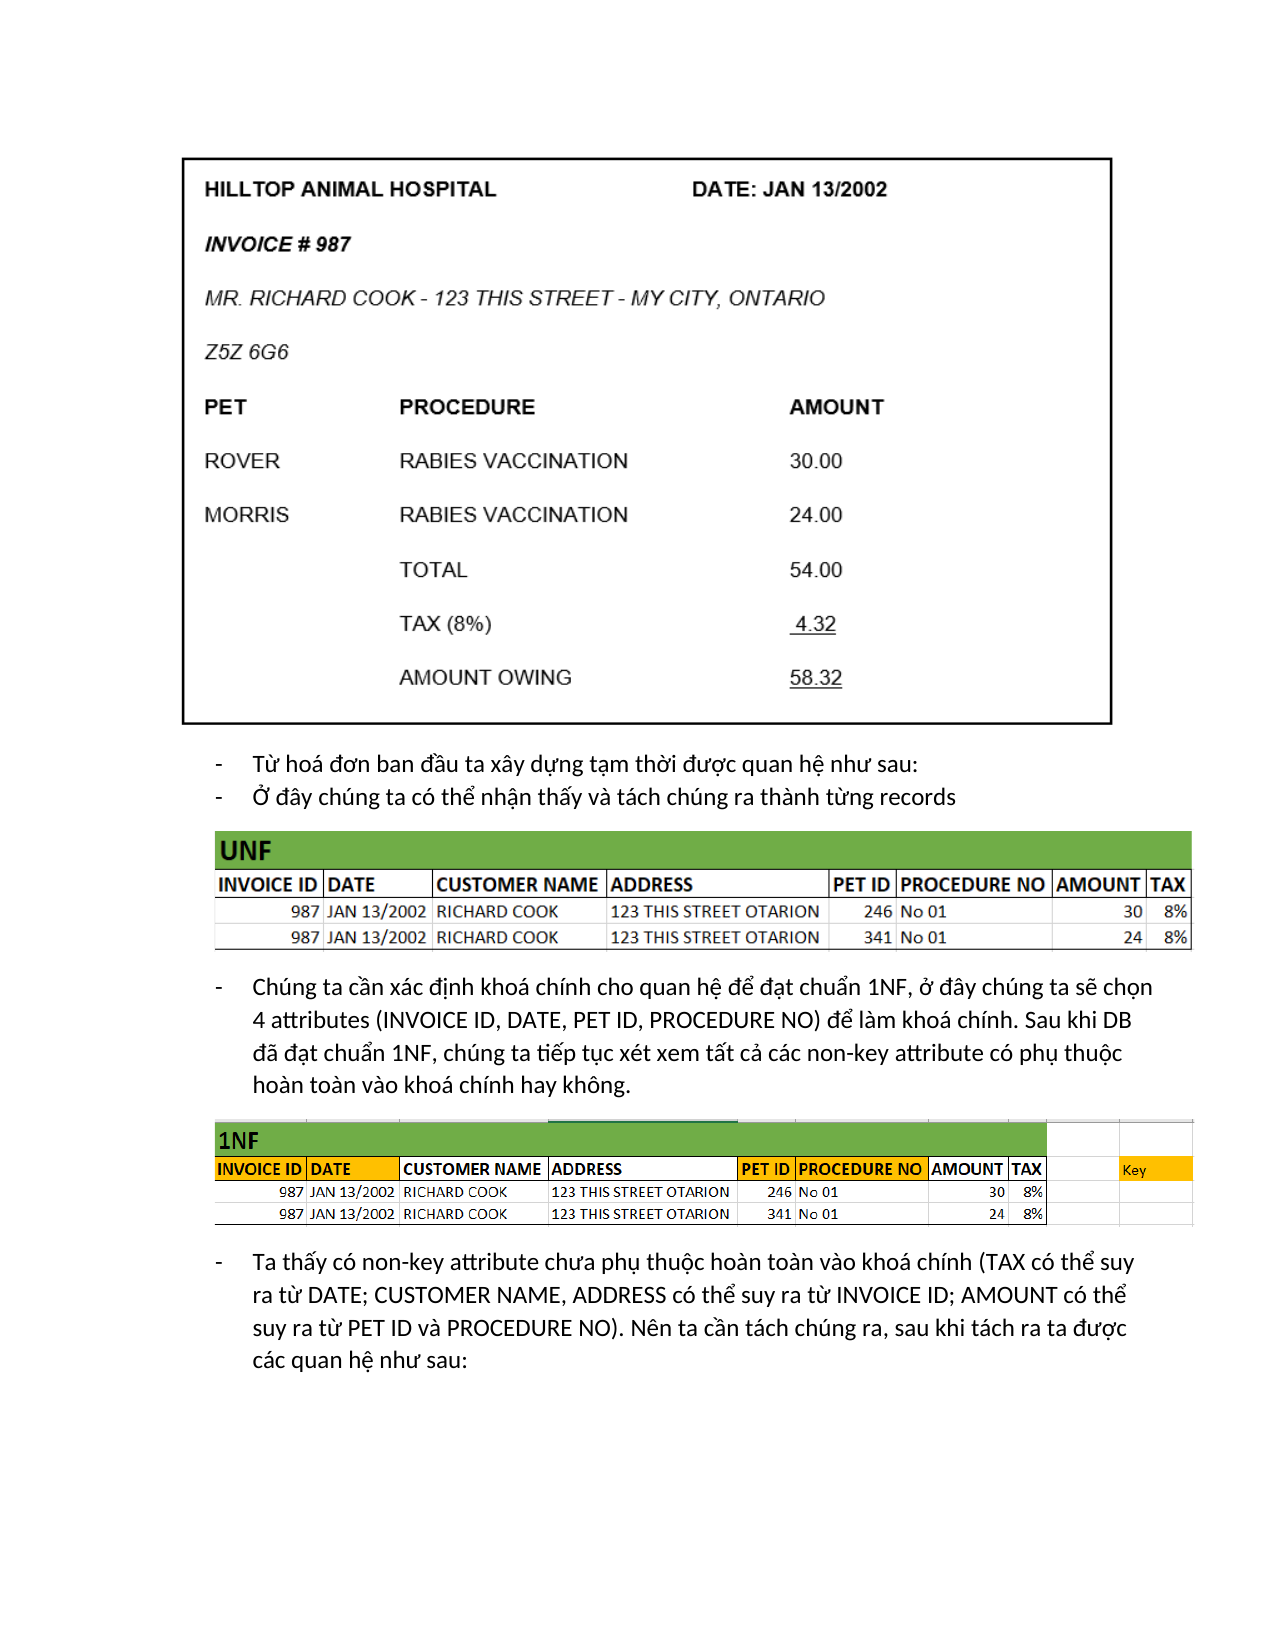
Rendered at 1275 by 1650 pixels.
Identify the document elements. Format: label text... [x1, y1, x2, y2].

picture [214, 831, 1195, 952]
picture [214, 1119, 1195, 1227]
picture [177, 154, 1120, 730]
list Từ hoá đơn ban đầu ta xây dựng tạm thời được quan hệ như sau: [215, 748, 1157, 779]
list Ta thấy có non-key attribute chưa phụ thuộc hoàn toàn vào khoá chính (TAX có thể suy ra từ DATE; CUSTOMER NAME, ADDRESS có thể suy ra từ INVOICE ID; AMOUNT có thể suy ra từ PET ID và PROCEDURE NO). Nên ta cần tách chúng ra, sau khi tách ra ta được các quan hệ như sau: [215, 1246, 1157, 1375]
list Ở đây chúng ta có thể nhận thấy và tách chúng ra thành từng records [215, 781, 1157, 812]
list Chúng ta cần xác định khoá chính cho quan hệ để đạt chuẩn 1NF, ở đây chúng ta sẽ chọn 4 attributes (INVOICE ID, DATE, PET ID, PROCEDURE NO) để làm khoá chính. Sau khi DB đã đạt chuẩn 1NF, chúng ta tiếp tục xét xem tất cả các non-key attribute có phụ thuộc hoàn toàn vào khoá chính hay không. [215, 971, 1157, 1100]
